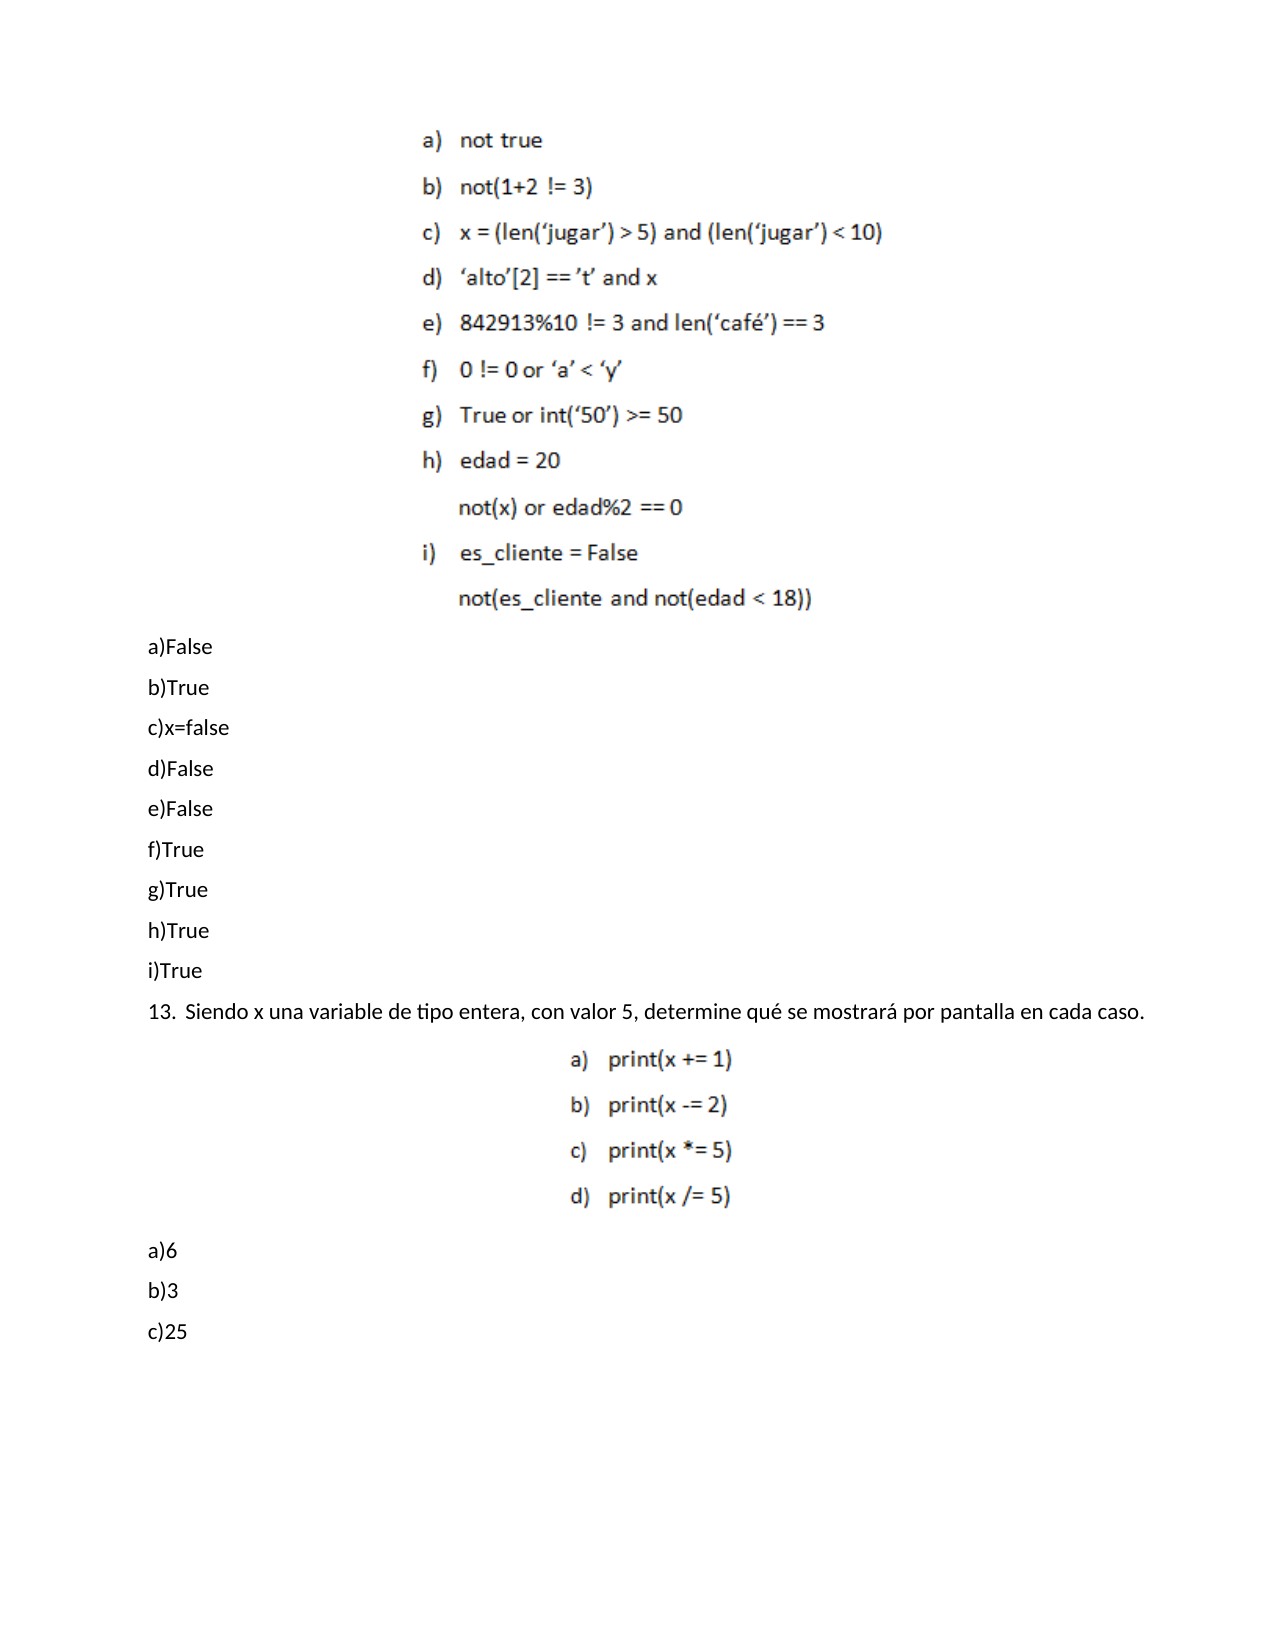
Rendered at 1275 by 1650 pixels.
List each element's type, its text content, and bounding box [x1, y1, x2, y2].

picture [558, 1037, 747, 1224]
picture [411, 118, 894, 620]
text a)6 [148, 1236, 1157, 1264]
list Siendo x una variable de tipo entera, con valor 5, determine qué se mostrará por pantalla en cada caso. [148, 997, 1157, 1025]
text b)3 [148, 1276, 1157, 1304]
text b)True [148, 673, 1157, 701]
text a)False [148, 632, 1157, 660]
text i)True [148, 956, 1157, 984]
text h)True [148, 916, 1157, 944]
text f)True [148, 835, 1157, 863]
text d)False [148, 754, 1157, 782]
text c)x=false [148, 713, 1157, 741]
text c)25 [148, 1317, 1157, 1345]
text g)True [148, 875, 1157, 903]
text e)False [148, 794, 1157, 822]
